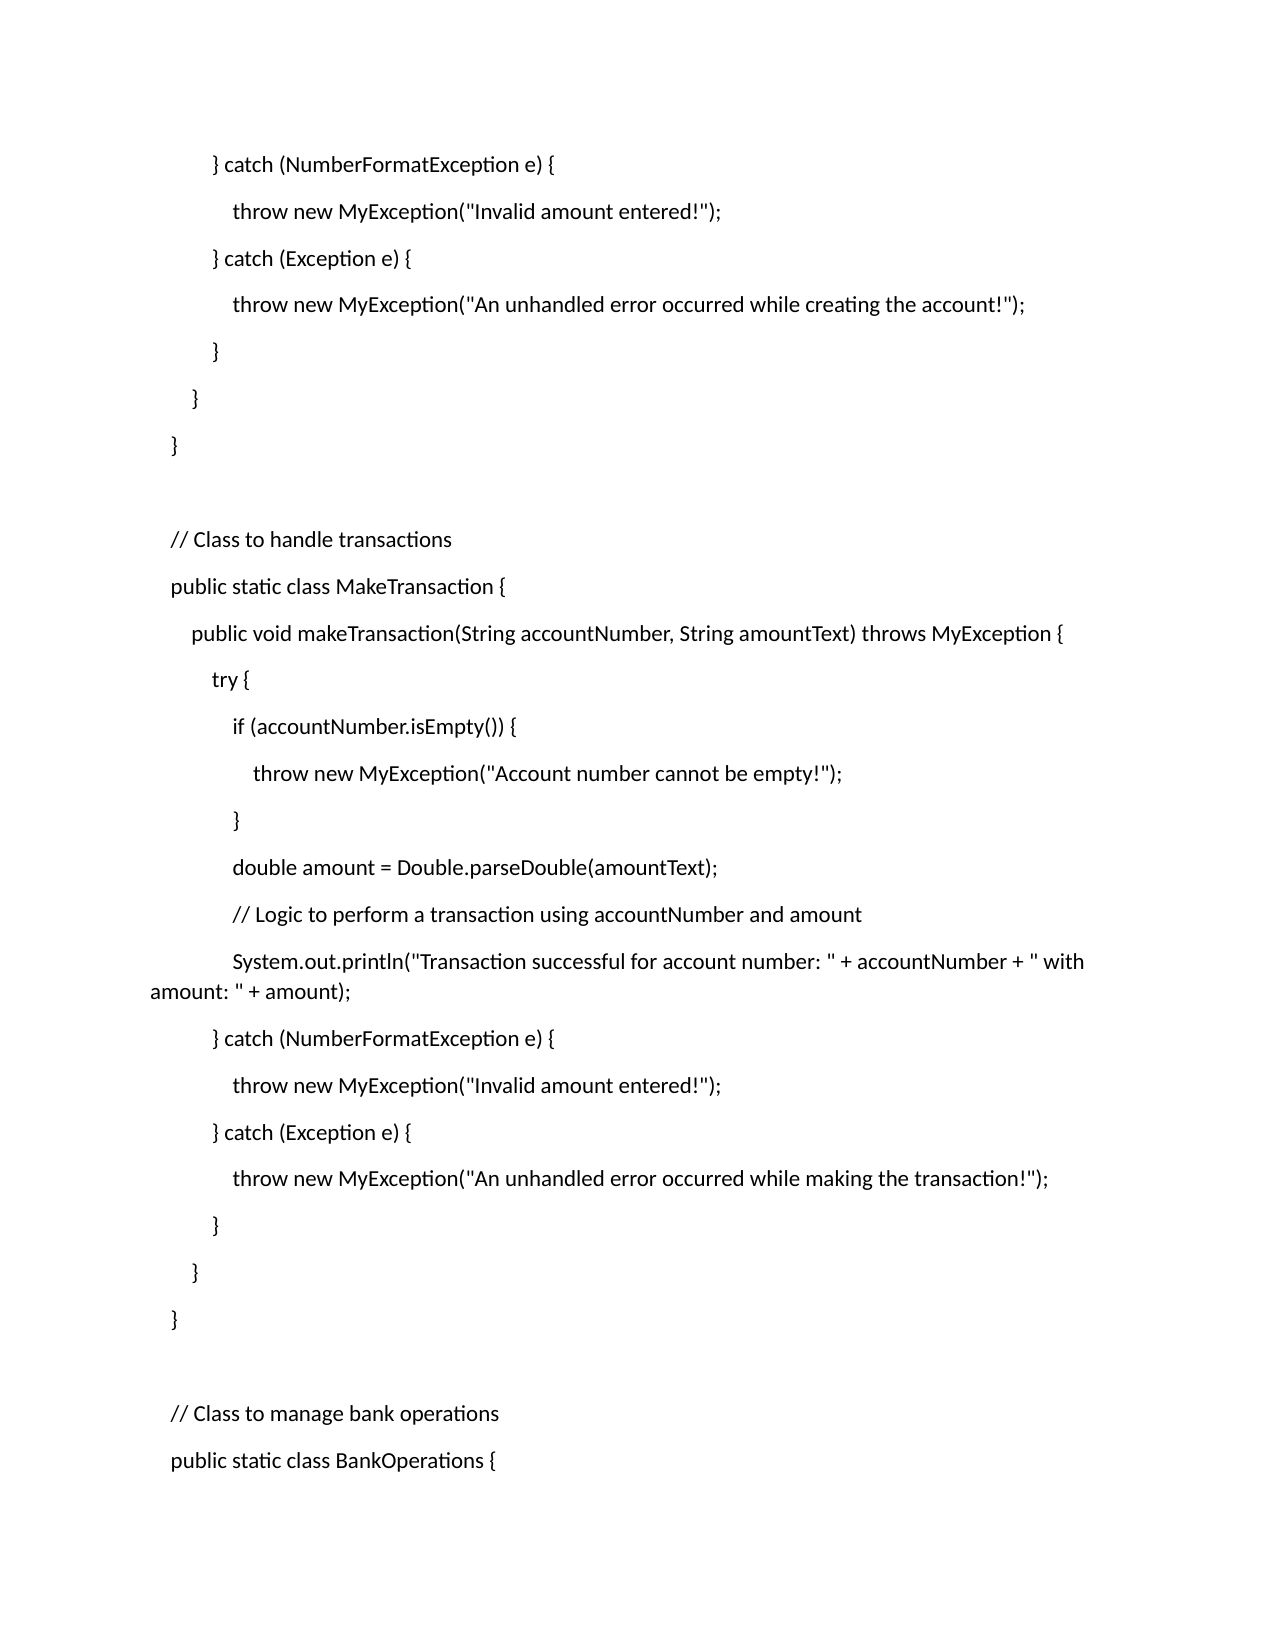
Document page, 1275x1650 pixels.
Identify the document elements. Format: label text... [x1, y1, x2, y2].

text try { [150, 666, 1125, 694]
text } [150, 1211, 1125, 1239]
text System.out.println("Transaction successful for account number: " + accountNumber + " with amount: " + amount); [150, 947, 1125, 1005]
text } catch (Exception e) { [150, 1118, 1125, 1146]
text if (accountNumber.isEmpty()) { [150, 712, 1125, 741]
text throw new MyException("Account number cannot be empty!"); [150, 759, 1125, 787]
text // Logic to perform a transaction using accountNumber and amount [150, 900, 1125, 928]
text // Class to manage bank operations [150, 1399, 1125, 1427]
text } [150, 431, 1125, 459]
text public static class BankOperations { [150, 1446, 1125, 1474]
text } [150, 1258, 1125, 1286]
text // Class to handle transactions [150, 525, 1125, 553]
text throw new MyException("An unhandled error occurred while creating the account!"); [150, 291, 1125, 319]
text throw new MyException("Invalid amount entered!"); [150, 1071, 1125, 1099]
text double amount = Double.parseDouble(amountText); [150, 853, 1125, 881]
text } [150, 806, 1125, 834]
text public void makeTransaction(String accountNumber, String amountText) throws MyException { [150, 619, 1125, 647]
text } [150, 1305, 1125, 1333]
text } catch (NumberFormatException e) { [150, 1024, 1125, 1052]
text public static class MakeTransaction { [150, 572, 1125, 600]
text } [150, 384, 1125, 412]
text } catch (NumberFormatException e) { [150, 150, 1125, 178]
text throw new MyException("Invalid amount entered!"); [150, 197, 1125, 225]
text throw new MyException("An unhandled error occurred while making the transaction!"); [150, 1164, 1125, 1193]
text } catch (Exception e) { [150, 244, 1125, 272]
text } [150, 337, 1125, 366]
